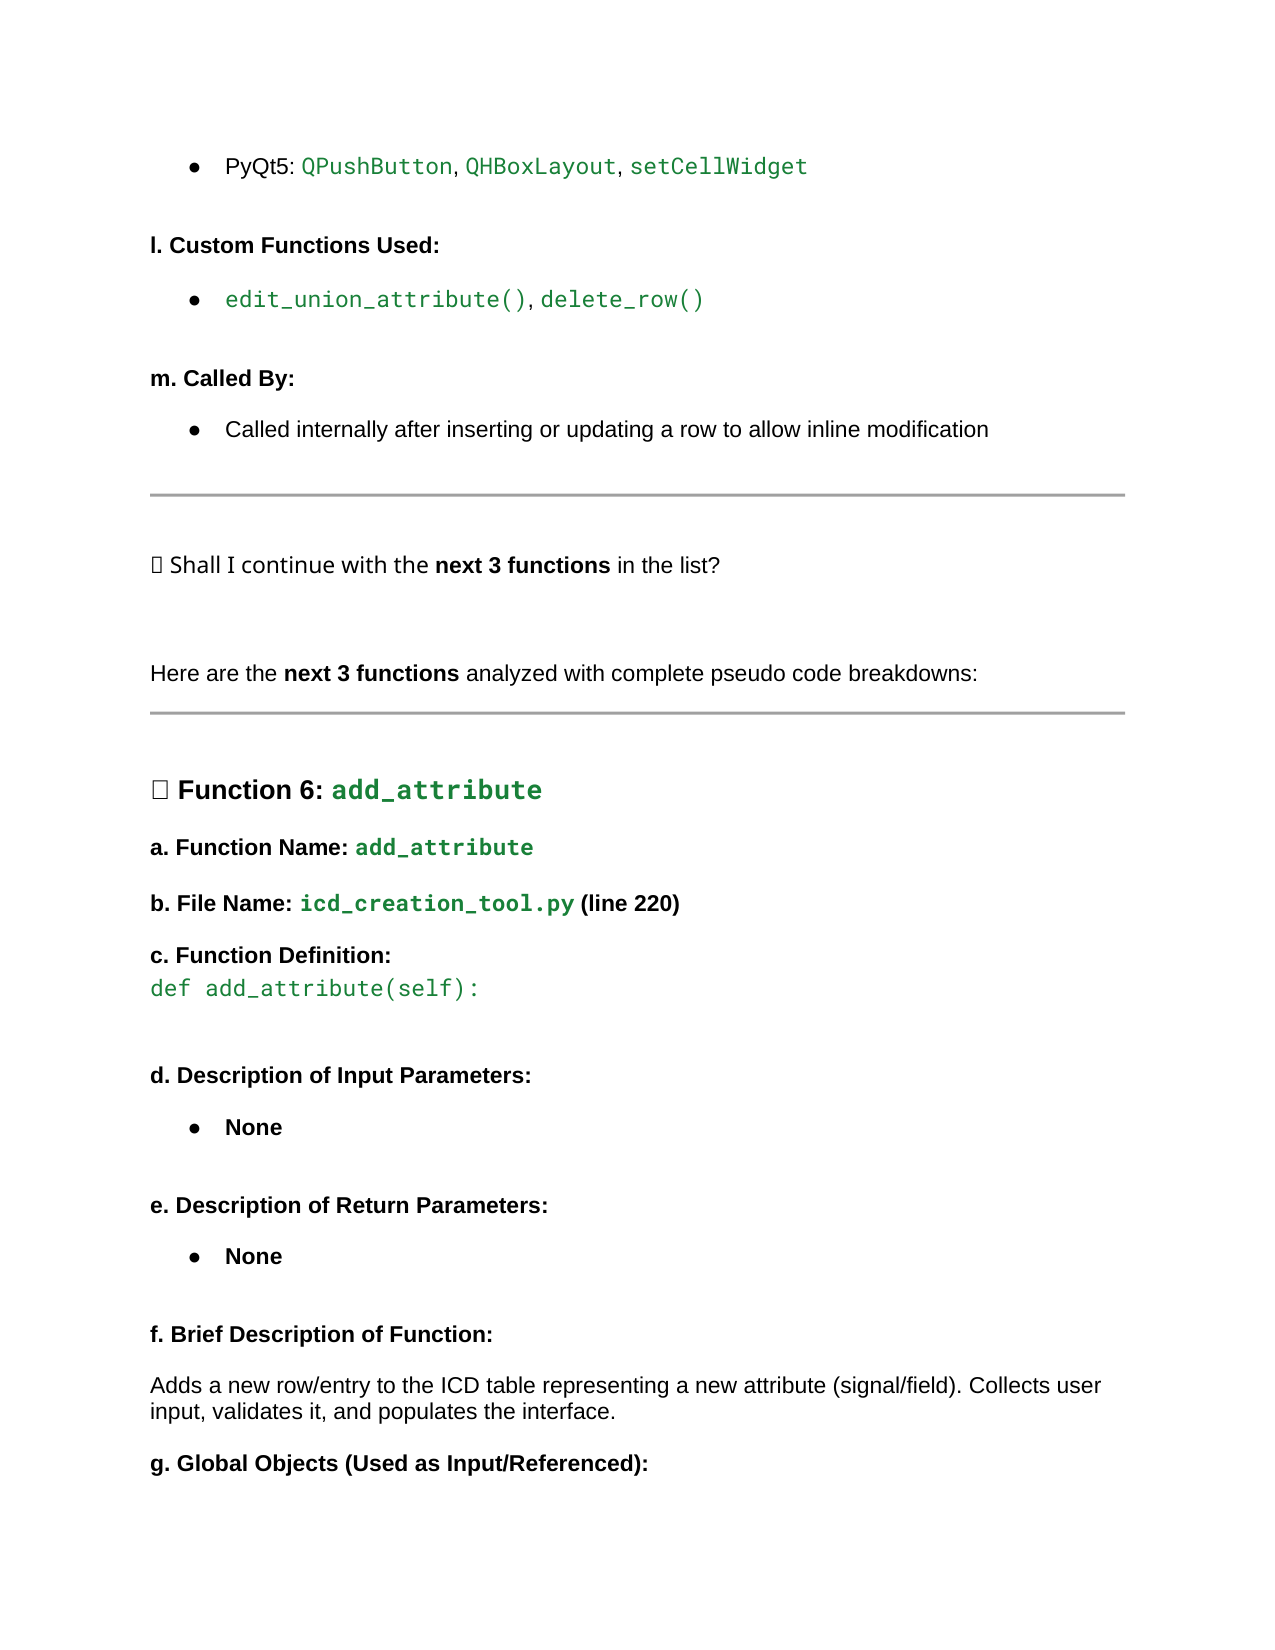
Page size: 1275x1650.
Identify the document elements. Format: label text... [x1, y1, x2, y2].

subtitle d. Description of Input Parameters: [150, 1062, 1125, 1089]
subtitle 🔧 Function 6: add_attribute [150, 771, 1125, 807]
subtitle a. Function Name: add_attribute [150, 832, 1125, 862]
text def add_attribute(self): [150, 973, 1125, 1003]
subtitle g. Global Objects (Used as Input/Referenced): [150, 1450, 1125, 1476]
list edit_union_attribute(), delete_row() [187, 283, 1125, 339]
subtitle l. Custom Functions Used: [150, 232, 1125, 258]
subtitle e. Description of Return Parameters: [150, 1192, 1125, 1218]
subtitle b. File Name: icd_creation_tool.py (line 220) [150, 887, 1125, 917]
subtitle f. Brief Description of Function: [150, 1321, 1125, 1347]
text Here are the next 3 functions analyzed with complete pseudo code breakdowns: [150, 660, 1125, 687]
text Adds a new row/entry to the ICD table representing a new attribute (signal/field). Collects user input, validates it, and populates the interface. [150, 1372, 1125, 1425]
list PyQt5: QPushButton, QHBoxLayout, setCellWidget [187, 150, 1125, 207]
subtitle c. Function Definition: [150, 942, 1125, 968]
list None [187, 1243, 1125, 1296]
list Called internally after inserting or updating a row to allow inline modification [187, 416, 1125, 468]
list None [187, 1114, 1125, 1167]
subtitle m. Called By: [150, 364, 1125, 391]
text ✅ Shall I continue with the next 3 functions in the list? [150, 549, 1125, 580]
